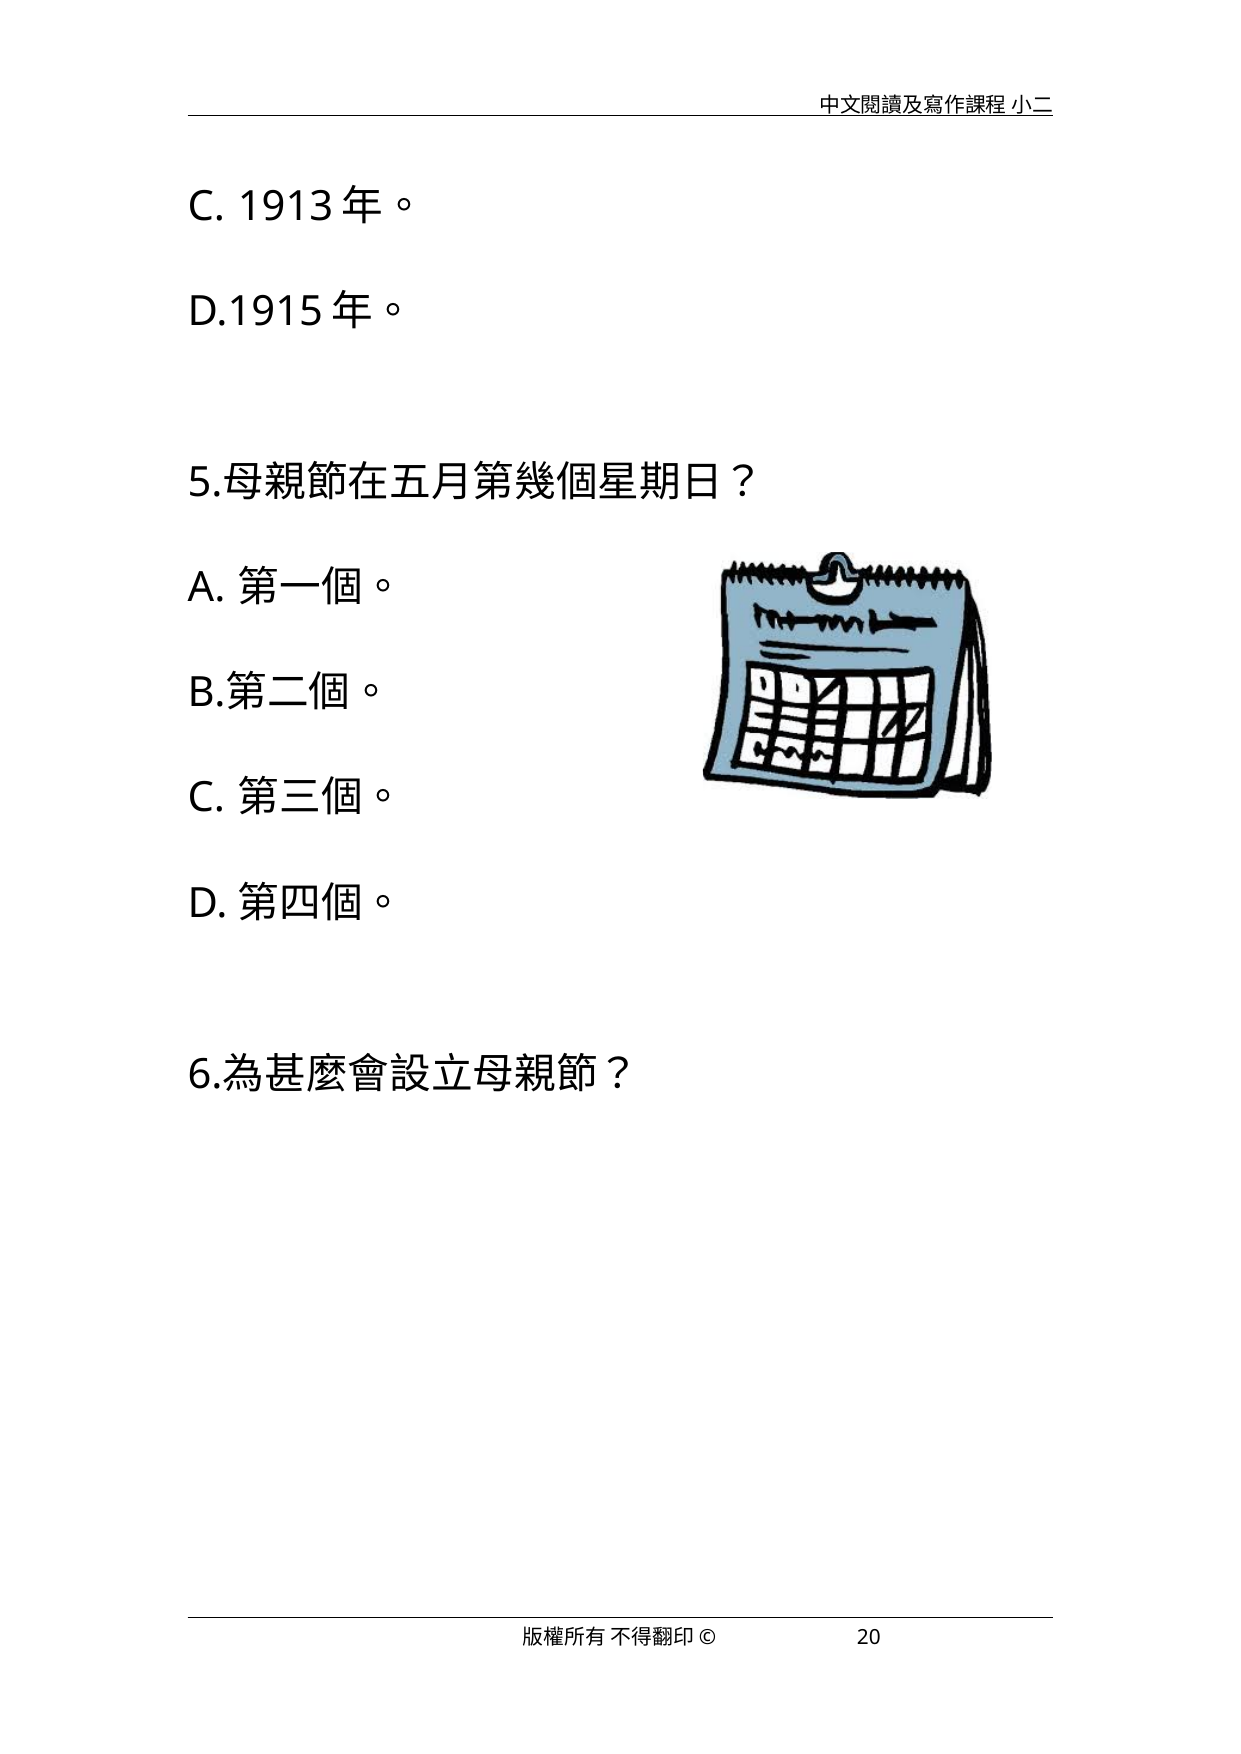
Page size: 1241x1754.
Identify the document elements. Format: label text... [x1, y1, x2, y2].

text C. 第三個。 [187, 756, 1053, 831]
text C. 1913年。 [187, 164, 1053, 239]
picture [702, 621, 992, 651]
text D. 第四個。 [187, 862, 1053, 937]
text 5.母親節在五月第幾個星期日？ [187, 441, 1053, 516]
text B.第二個。 [187, 651, 1053, 726]
text D.1915年。 [187, 270, 1053, 345]
picture [702, 726, 992, 756]
text 6.為甚麼會設立母親節？ [187, 1033, 1053, 1108]
text A. 第一個。 [187, 546, 1053, 621]
